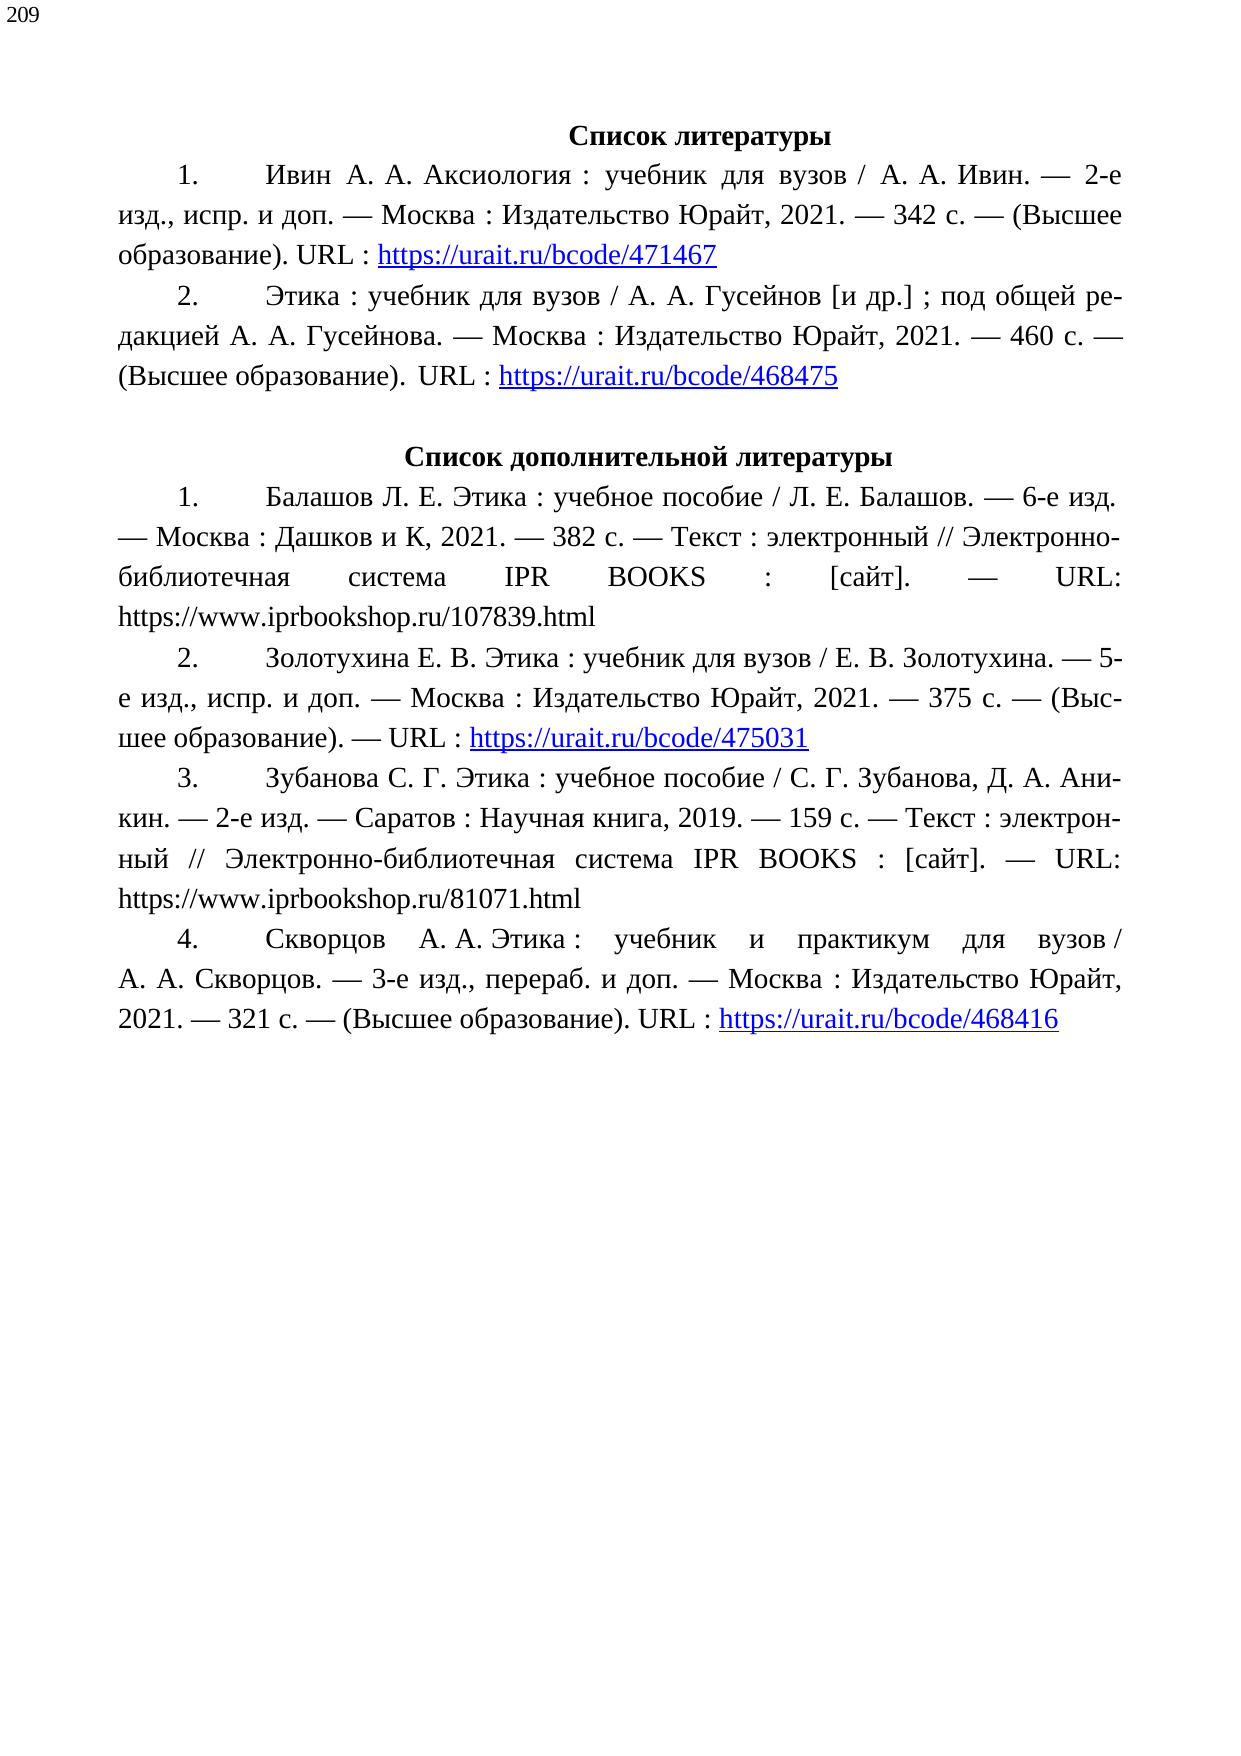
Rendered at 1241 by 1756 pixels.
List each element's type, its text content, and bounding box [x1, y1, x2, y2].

text — Москва : Дашков и К, 2021. — 382 c. — Текст : электронный // Электронно- библиотечная система IPR BOOKS : [сайт]. — URL: https://www.iprbookshop.ru/107839.html [118, 519, 1123, 633]
list Ивин А. А. Аксиология : учебник для вузов / А. А. Ивин. — 2-е изд., испр. и доп. — Москва : Издательство Юрайт, 2021. — 342 с. — (Высшее образование). URL : https://urait.ru/bcode/471467 [118, 157, 1123, 271]
list Зубанова С. Г. Этика : учебное пособие / С. Г. Зубанова, Д. А. Ани- кин. — 2-е изд. — Саратов : Научная книга, 2019. — 159 c. — Текст : электрон- ный // Электронно-библиотечная система IPR BOOKS : [сайт]. — URL: https://www.iprbookshop.ru/81071.html [118, 760, 1123, 914]
list Золотухина Е. В. Этика : учебник для вузов / Е. В. Золотухина. — 5- е изд., испр. и доп. — Москва : Издательство Юрайт, 2021. — 375 с. — (Выс- шее образование). — URL : https://urait.ru/bcode/475031 [118, 640, 1123, 754]
subtitle Список литературы [509, 118, 1166, 151]
list Этика : учебник для вузов / А. А. Гусейнов [и др.] ; под общей ре- дакцией А. А. Гусейнова. — Москва : Издательство Юрайт, 2021. — 460 с. — (Высшее образование). URL : https://urait.ru/bcode/468475 [118, 278, 1123, 392]
list Скворцов А. А. Этика : учебник и практикум для вузов / А. А. Скворцов. — 3-е изд., перераб. и доп. — Москва : Издательство Юрайт, 2021. — 321 с. — (Высшее образование). URL : https://urait.ru/bcode/468416 [118, 921, 1123, 1035]
subtitle Список дополнительной литературы [404, 439, 1166, 472]
list Балашов Л. Е. Этика : учебное пособие / Л. Е. Балашов. — 6-е изд. [177, 479, 1166, 512]
